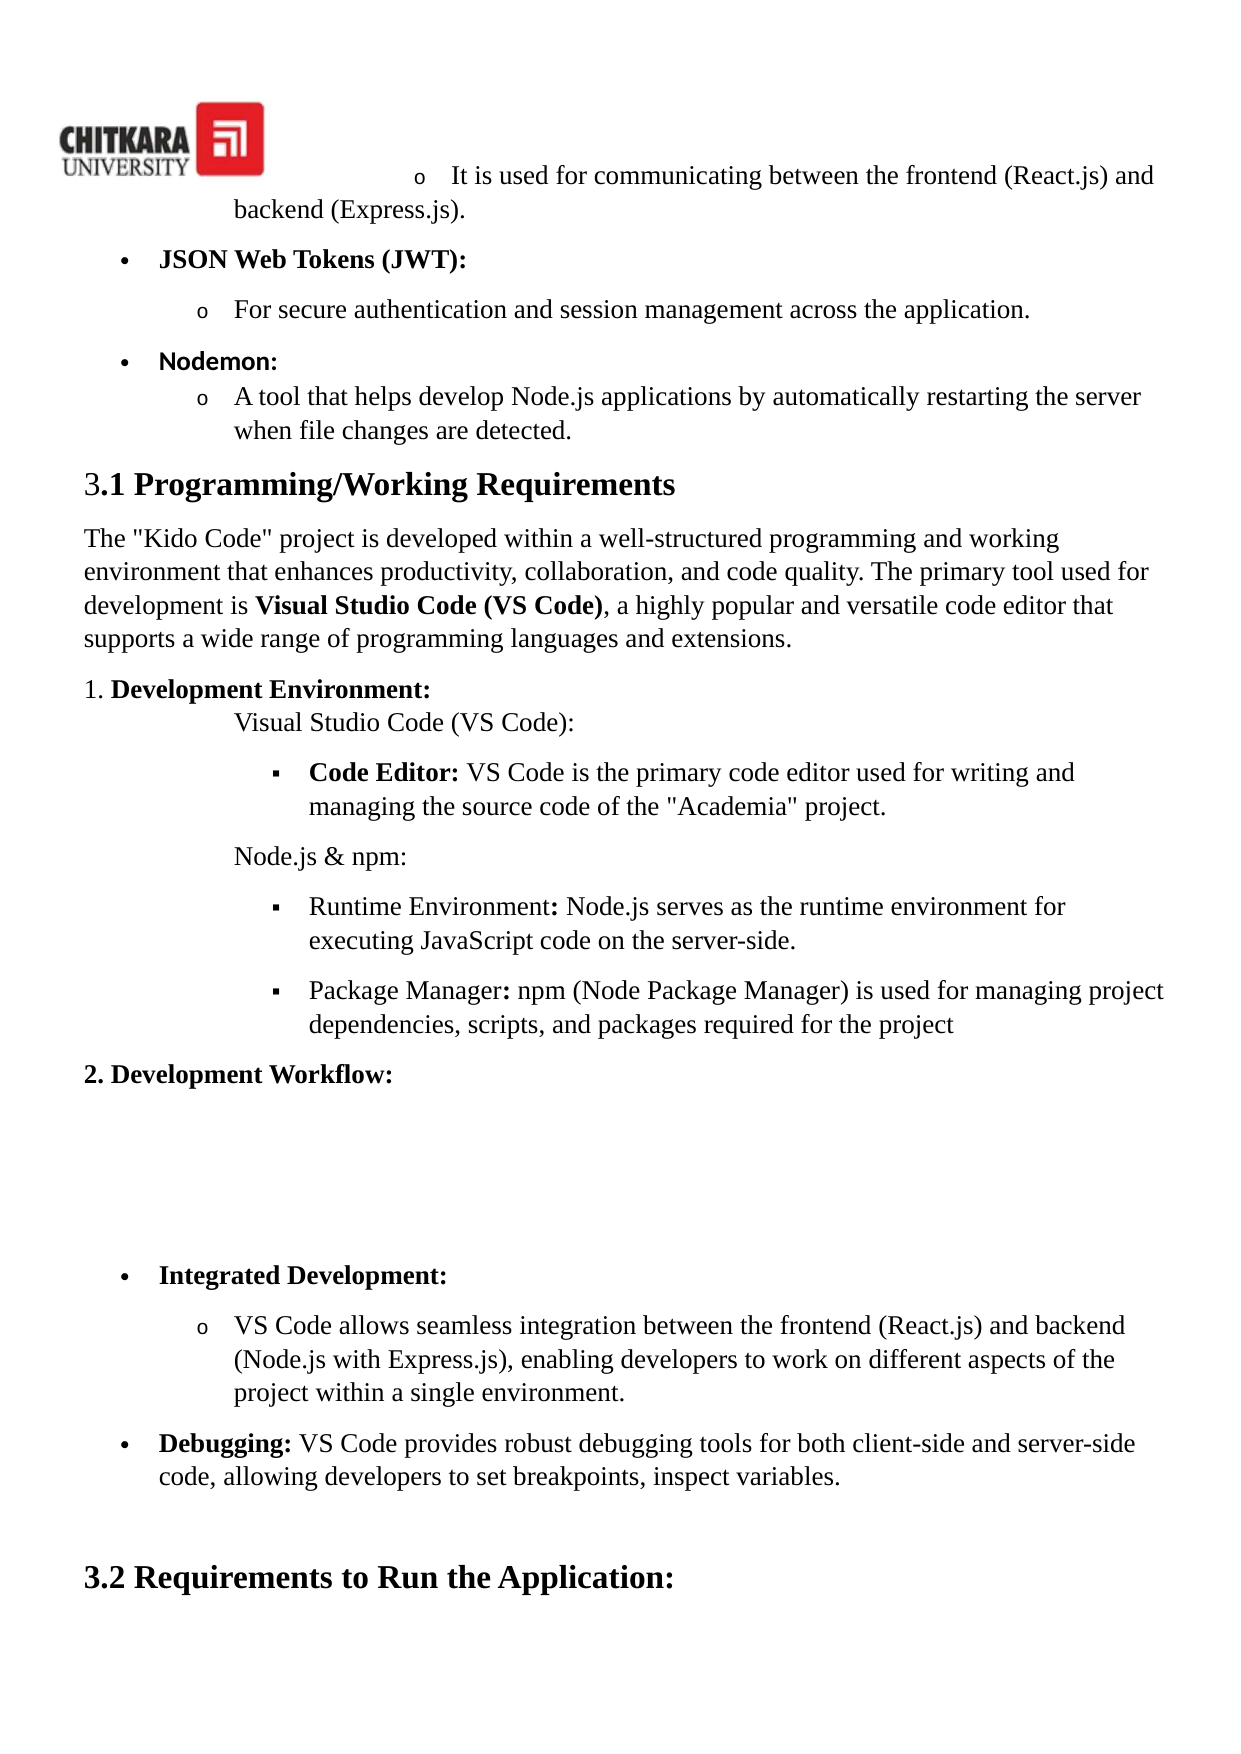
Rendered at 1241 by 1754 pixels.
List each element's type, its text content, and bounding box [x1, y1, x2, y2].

text Node.js & npm: [233, 840, 1168, 871]
list Integrated Development: [121, 1259, 1168, 1290]
text 2. Development Workflow: [83, 1058, 1168, 1089]
picture [37, 97, 282, 184]
list A tool that helps develop Node.js applications by automatically restarting the server when file changes are detected. [196, 380, 1168, 445]
text 3.2 Requirements to Run the Application: [83, 1558, 1168, 1596]
text 1. Development Environment: Visual Studio Code (VS Code): [83, 673, 1168, 737]
list VS Code allows seamless integration between the frontend (React.js) and backend (Node.js with Express.js), enabling developers to work on different aspects of the project within a single environment. [196, 1309, 1168, 1408]
list Runtime Environment: Node.js serves as the runtime environment for executing JavaScript code on the server-side. [271, 891, 1168, 955]
list For secure authentication and session management across the application. [196, 293, 1168, 325]
text The "Kido Code" project is developed within a well-structured programming and working environment that enhances productivity, collaboration, and code quality. The primary tool used for development is Visual Studio Code (VS Code), a highly popular and versatile code editor that supports a wide range of programming languages and extensions. [83, 522, 1168, 654]
list Nodemon: [121, 344, 1168, 377]
list It is used for communicating between the frontend (React.js) and backend (Express.js). [196, 159, 1168, 224]
list Debugging: VS Code provides robust debugging tools for both client-side and server-side code, allowing developers to set breakpoints, inspect variables. [121, 1427, 1168, 1491]
text 3.1 Programming/Working Requirements [83, 464, 1168, 502]
list Code Editor: VS Code is the primary code editor used for writing and managing the source code of the "Academia" project. [271, 757, 1168, 821]
list JSON Web Tokens (JWT): [121, 243, 1168, 274]
list Package Manager: npm (Node Package Manager) is used for managing project dependencies, scripts, and packages required for the project [271, 974, 1168, 1039]
